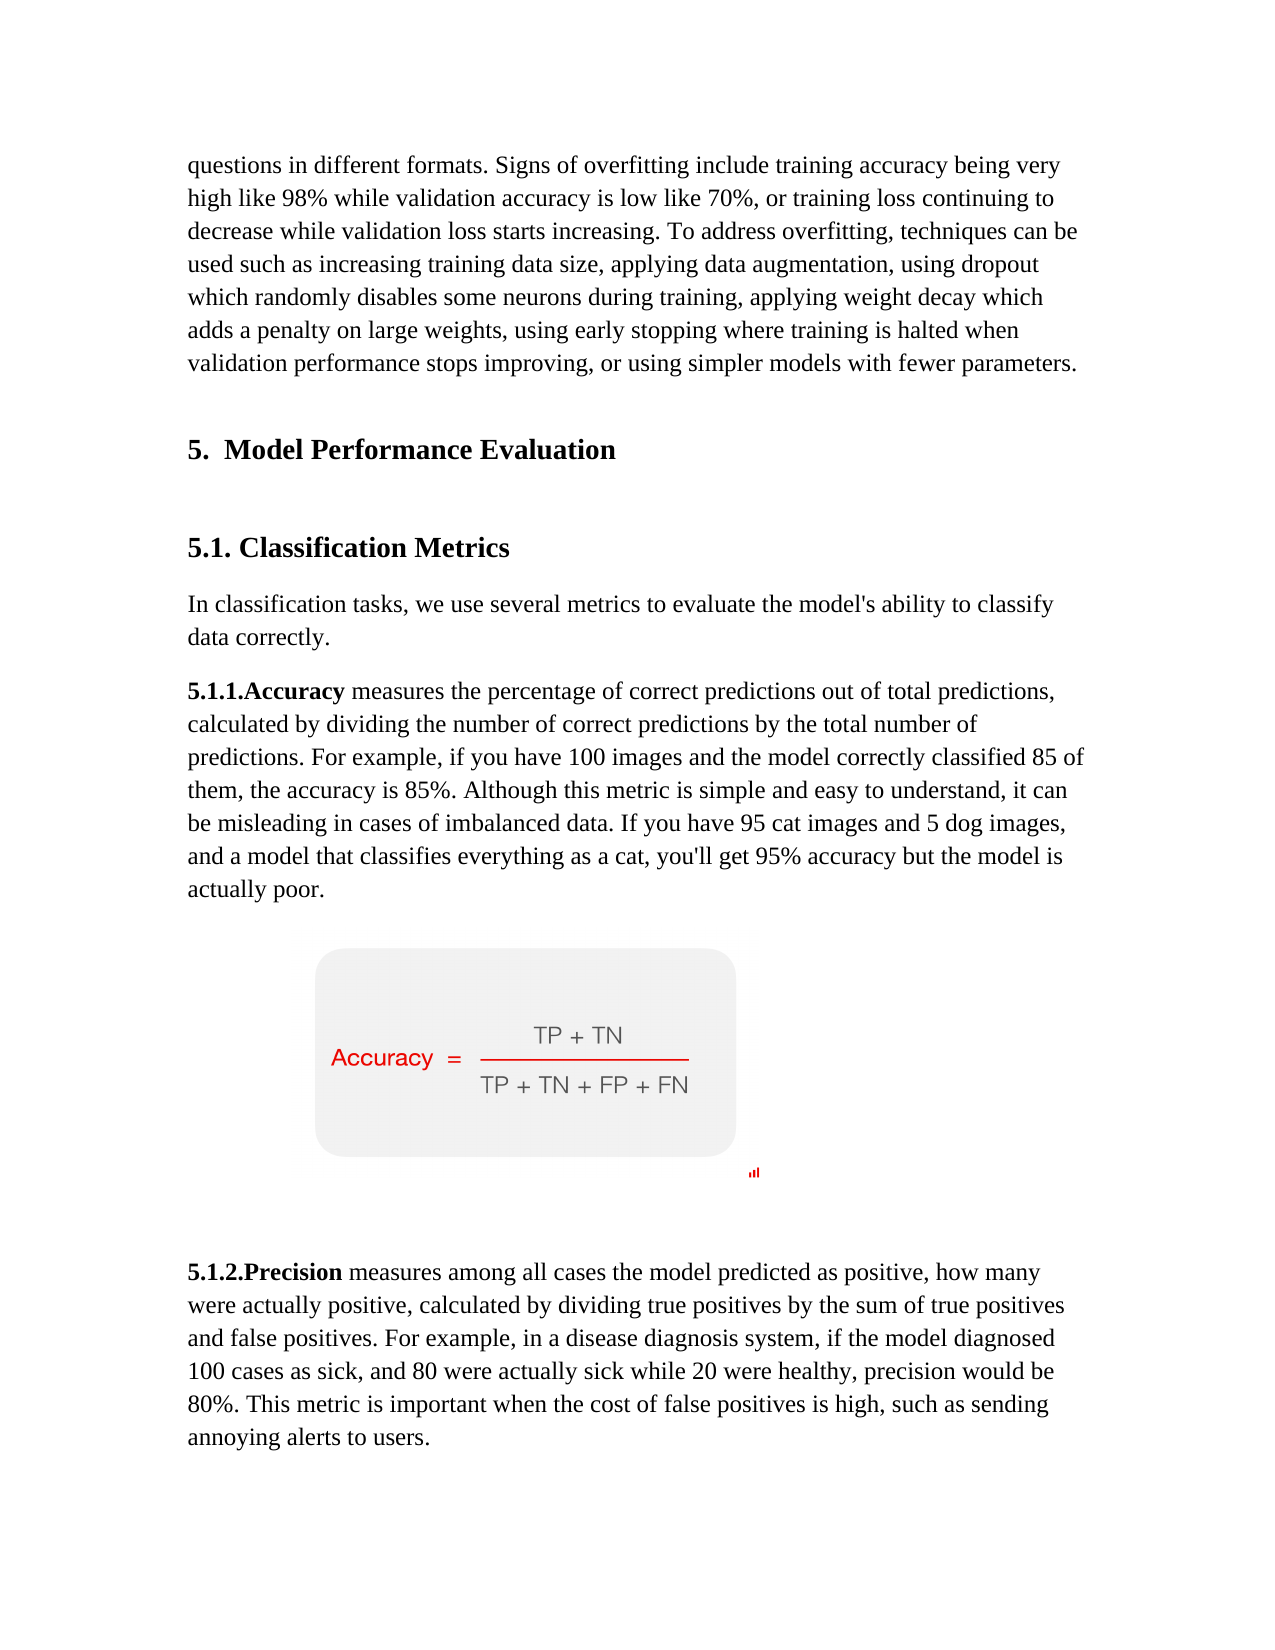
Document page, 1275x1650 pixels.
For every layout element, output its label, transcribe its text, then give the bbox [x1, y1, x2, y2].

text 5.1. Classification Metrics [187, 530, 1087, 563]
subtitle 5. Model Performance Evaluation [187, 432, 1087, 465]
text 5.1.1.Accuracy measures the percentage of correct predictions out of total predictions, calculated by dividing the number of correct predictions by the total number of predictions. For example, if you have 100 images and the model correctly classified 85 of them, the accuracy is 85%. Although this metric is simple and easy to understand, it can be misleading in cases of imbalanced data. If you have 95 cat images and 5 dog images, and a model that classifies everything as a cat, you'll get 95% accuracy but the model is actually poor. [187, 676, 1087, 903]
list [187, 150, 1087, 407]
text 5.1.2.Precision measures among all cases the model predicted as positive, how many were actually positive, calculated by dividing true positives by the sum of true positives and false positives. For example, in a disease diagnosis system, if the model diagnosed 100 cases as sick, and 80 were actually sick while 20 were healthy, precision would be 80%. This metric is important when the cost of false positives is high, such as sending annoying alerts to users. [187, 1257, 1087, 1451]
text In classification tasks, we use several metrics to evaluate the model's ability to classify data correctly. [187, 589, 1087, 651]
picture [291, 927, 760, 1178]
